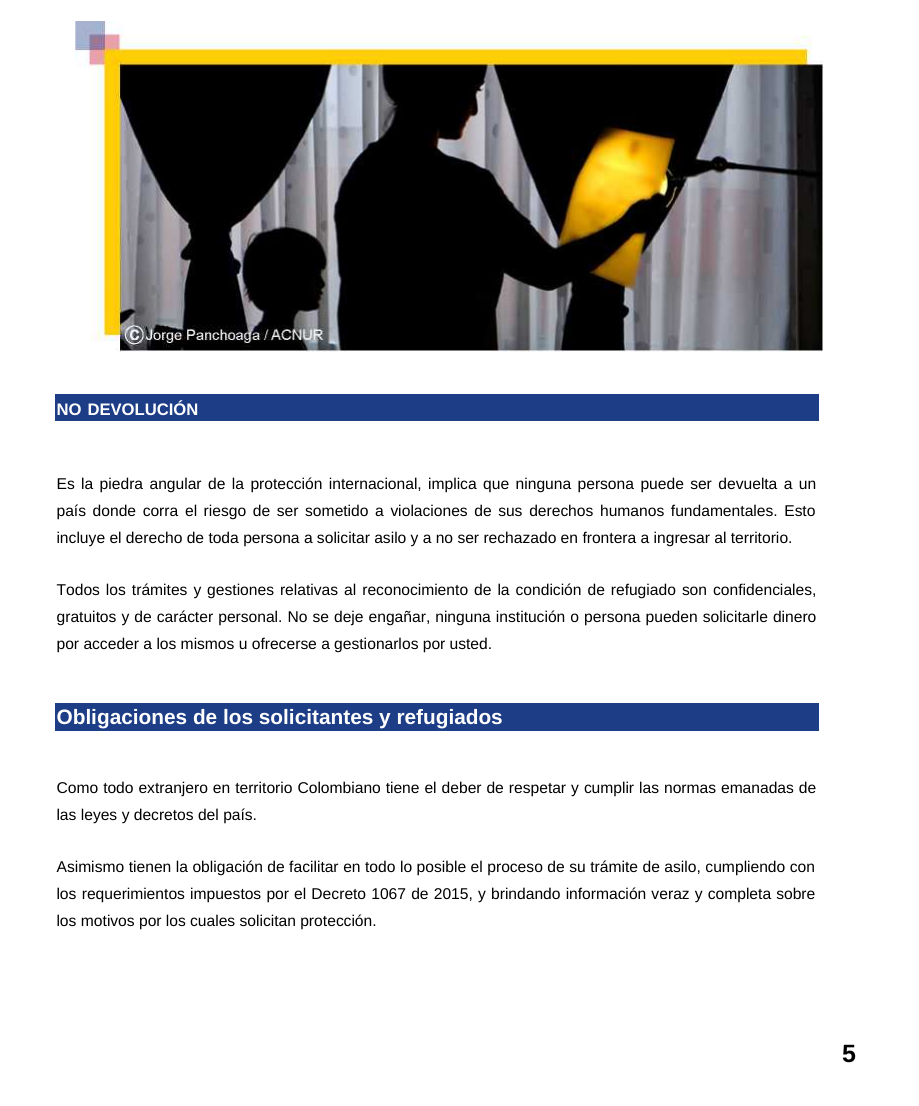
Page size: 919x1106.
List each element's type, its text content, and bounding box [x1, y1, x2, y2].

text Obligaciones de los solicitantes y refugiados [57, 705, 818, 729]
picture [75, 21, 824, 352]
text no devolución [57, 395, 818, 419]
text Asimismo tienen la obligación de facilitar en todo lo posible el proceso de su trámite de asilo, cumpliendo con los requerimientos impuestos por el Decreto 1067 de 2015, y brindando información veraz y completa sobre los motivos por los cuales solicitan protección. [56, 857, 817, 929]
text Como todo extranjero en territorio Colombiano tiene el deber de respetar y cumplir las normas emanadas de las leyes y decretos del país. [56, 778, 817, 823]
text Todos los trámites y gestiones relativas al reconocimiento de la condición de refugiado son confidenciales, gratuitos y de carácter personal. No se deje engañar, ninguna institución o persona pueden solicitarle dinero por acceder a los mismos u ofrecerse a gestionarlos por usted. [56, 581, 817, 653]
text Es la piedra angular de la protección internacional, implica que ninguna persona puede ser devuelta a un país donde corra el riesgo de ser sometido a violaciones de sus derechos humanos fundamentales. Esto incluye el derecho de toda persona a solicitar asilo y a no ser rechazado en frontera a ingresar al territorio. [56, 475, 817, 547]
